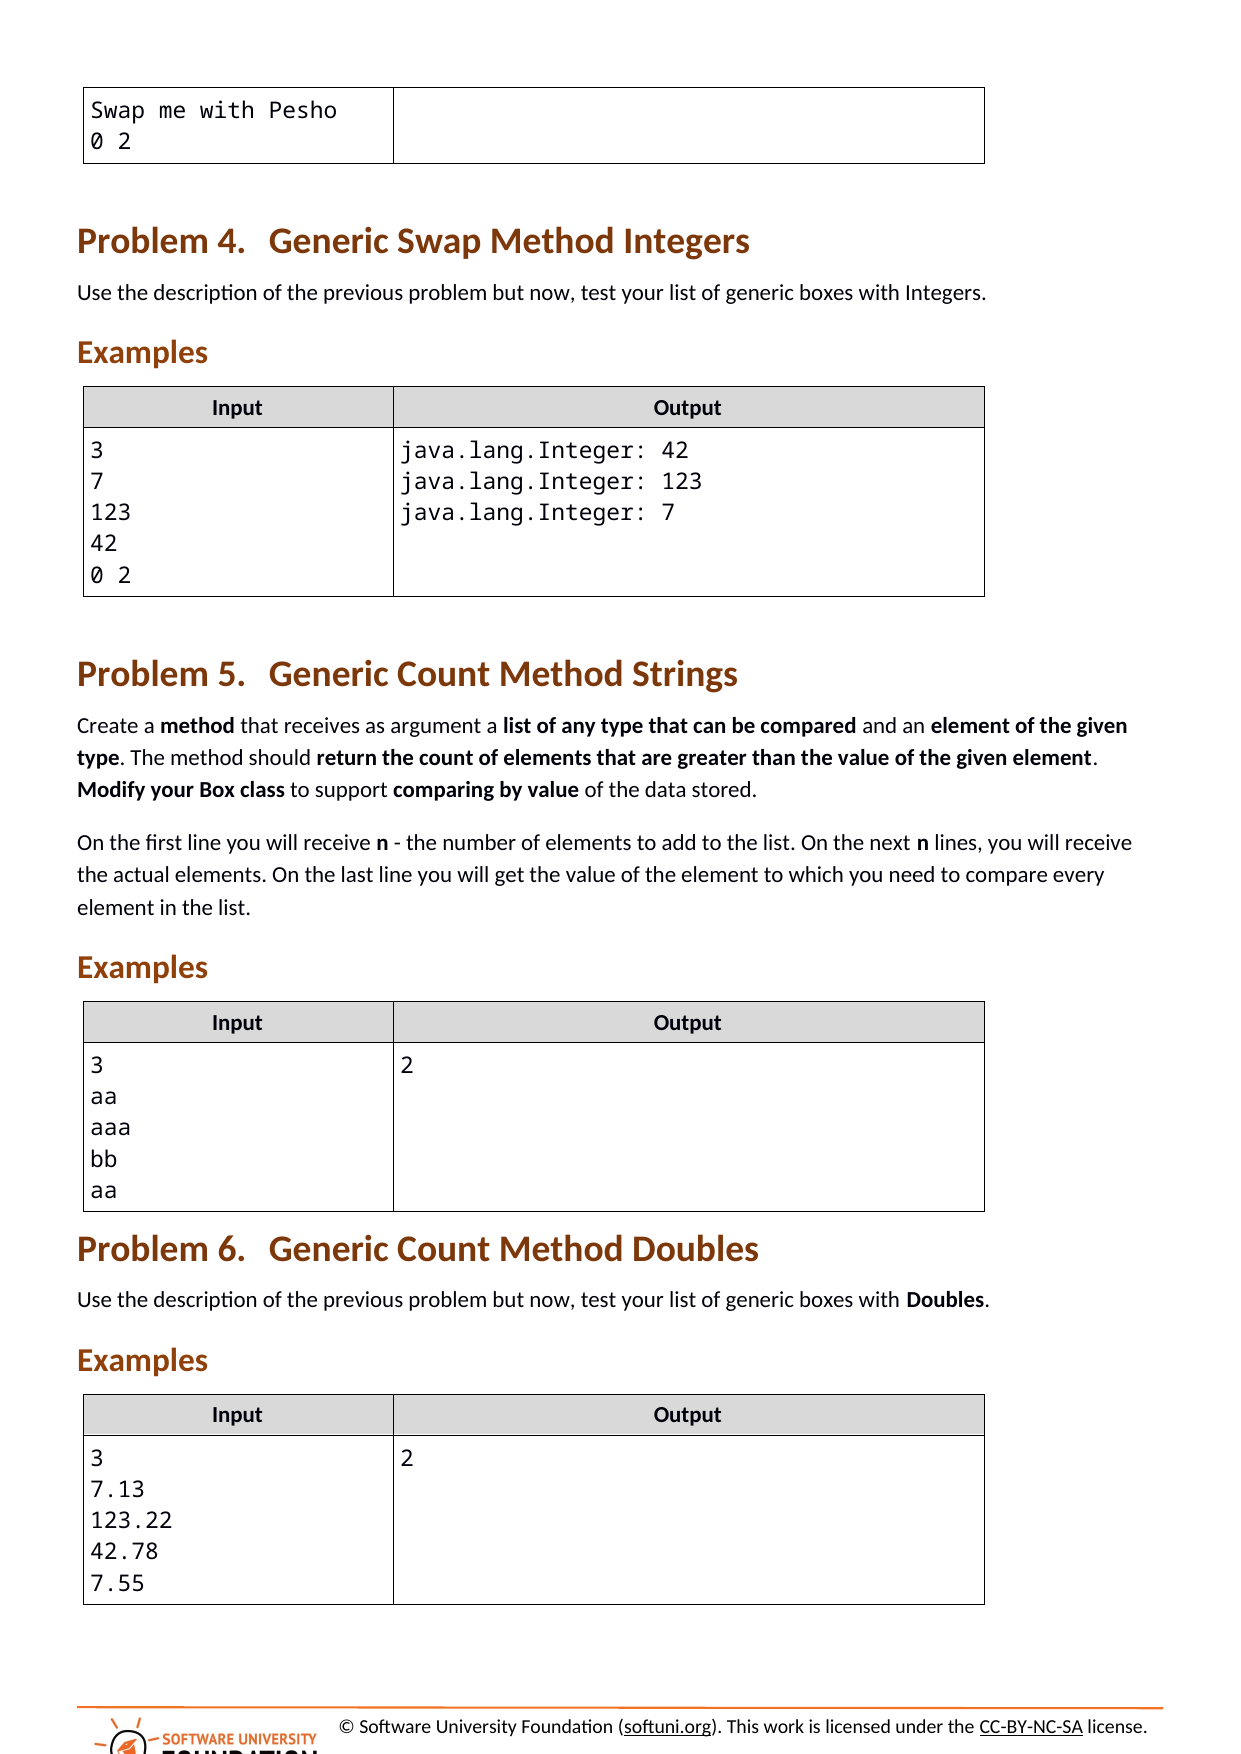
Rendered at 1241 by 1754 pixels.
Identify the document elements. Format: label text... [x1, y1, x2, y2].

table_header Input [84, 1002, 393, 1042]
table_header Output [394, 387, 984, 427]
text Use the description of the previous problem but now, test your list of generic boxes with Doubles. [77, 1286, 1163, 1313]
text On the first line you will receive n - the number of elements to add to the list. On the next n lines, you will receive the actual elements. On the last line you will get the value of the element to which you need to compare every element in the list. [77, 828, 1163, 921]
table_cell 2 [394, 1436, 984, 1604]
subtitle Examples [77, 946, 1163, 986]
table_cell 3 7.13 123.22 42.78 7.55 [84, 1436, 393, 1604]
table_cell 3 aa aaa bb aa [84, 1043, 393, 1211]
subtitle Examples [77, 331, 1163, 371]
table_cell 2 [394, 1043, 984, 1211]
subtitle Generic Swap Method Integers [77, 217, 1163, 262]
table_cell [394, 88, 984, 162]
table_header Output [394, 1002, 984, 1042]
table_header Output [394, 1395, 984, 1434]
text Use the description of the previous problem but now, test your list of generic boxes with Integers. [77, 278, 1163, 306]
table_cell java.lang.Integer: 42 java.lang.Integer: 123 java.lang.Integer: 7 [394, 428, 984, 596]
subtitle Generic Count Method Doubles [77, 1224, 1163, 1270]
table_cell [84, 88, 393, 162]
table_header Input [84, 387, 393, 427]
picture [93, 1717, 317, 1754]
subtitle Examples [77, 1338, 1163, 1379]
subtitle Generic Count Method Strings [77, 650, 1163, 696]
table_cell 3 7 123 42 0 2 [84, 428, 393, 596]
table_header Input [84, 1395, 393, 1434]
text Create a method that receives as argument a list of any type that can be compared and an element of the given type. The method should return the count of elements that are greater than the value of the given element. Modify your Box class to support comparing by value of the data stored. [77, 711, 1163, 803]
